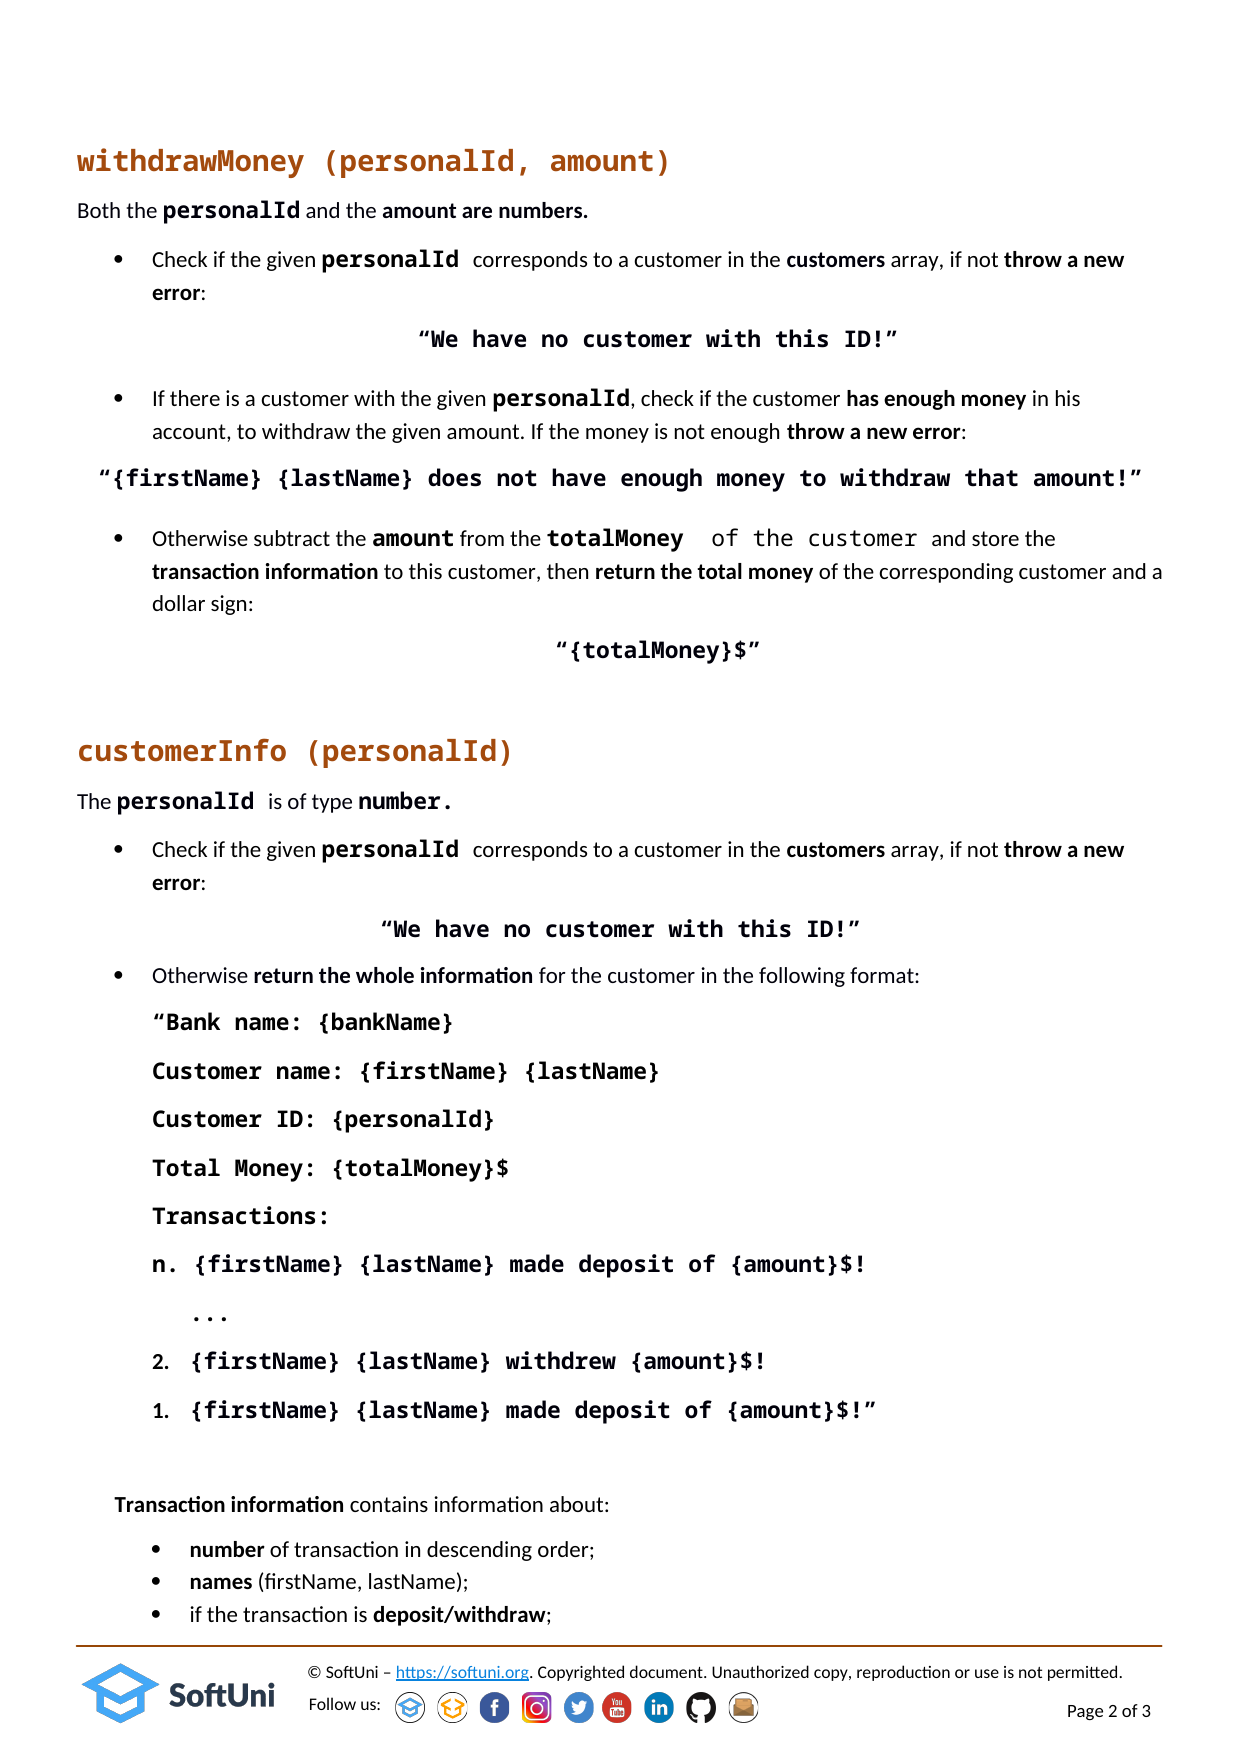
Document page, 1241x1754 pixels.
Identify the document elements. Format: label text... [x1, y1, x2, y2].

picture [75, 1658, 281, 1729]
list {firstName} {lastName} made deposit of {amount}$!” [152, 1394, 1163, 1425]
text “We have no customer with this ID!” [152, 323, 1163, 354]
text n. {firstName} {lastName} made deposit of {amount}$! [152, 1248, 1163, 1280]
subtitle withdrawMoney (personalId, amount) [77, 140, 1163, 180]
list Otherwise subtract the amount from the totalMoney of the customer and store the transaction information to this customer, then return the total money of the corresponding customer and a dollar sign: [114, 521, 1163, 617]
list {firstName} {lastName} withdrew {amount}$! [152, 1345, 1163, 1377]
text “Bank name: {bankName} [152, 1006, 1163, 1037]
picture [644, 1714, 653, 1723]
text “{firstName} {lastName} does not have enough money to withdraw that amount!” [77, 462, 1163, 493]
picture [395, 1692, 425, 1723]
picture [602, 1692, 632, 1723]
picture [644, 1692, 653, 1701]
text Transaction information contains information about: [114, 1491, 1163, 1519]
list names (firstName, lastName); [152, 1567, 1163, 1596]
text Transactions: [152, 1200, 1163, 1231]
text Customer ID: {personalId} [152, 1103, 1163, 1134]
text The personalId is of type number. [77, 784, 1163, 816]
picture [686, 1692, 716, 1723]
list if the transaction is deposit/withdraw; [152, 1600, 1163, 1628]
list Check if the given personalId corresponds to a customer in the customers array, if not throw a new error: [114, 833, 1163, 896]
picture [665, 1714, 674, 1723]
picture [665, 1692, 674, 1701]
list Check if the given personalId corresponds to a customer in the customers array, if not throw a new error: [114, 242, 1163, 306]
picture [479, 1692, 510, 1723]
picture [437, 1692, 468, 1723]
list If there is a customer with the given personalId, check if the customer has enough money in his account, to withdraw the given amount. If the money is not enough throw a new error: [114, 382, 1163, 445]
text Customer name: {firstName} {lastName} [152, 1055, 1163, 1086]
picture [658, 1705, 667, 1714]
picture [728, 1692, 759, 1723]
text Total Money: {totalMoney}$ [152, 1152, 1163, 1183]
picture [522, 1692, 552, 1723]
text “{totalMoney}$” [152, 634, 1163, 665]
text “We have no customer with this ID!” [77, 913, 1163, 944]
text Both the personalId and the amount are numbers. [77, 194, 1163, 225]
subtitle customerInfo (personalId) [77, 731, 1163, 770]
list number of transaction in descending order; [152, 1535, 1163, 1563]
picture [564, 1692, 594, 1723]
list ... [189, 1297, 1163, 1328]
list Otherwise return the whole information for the customer in the following format: [114, 962, 1163, 989]
